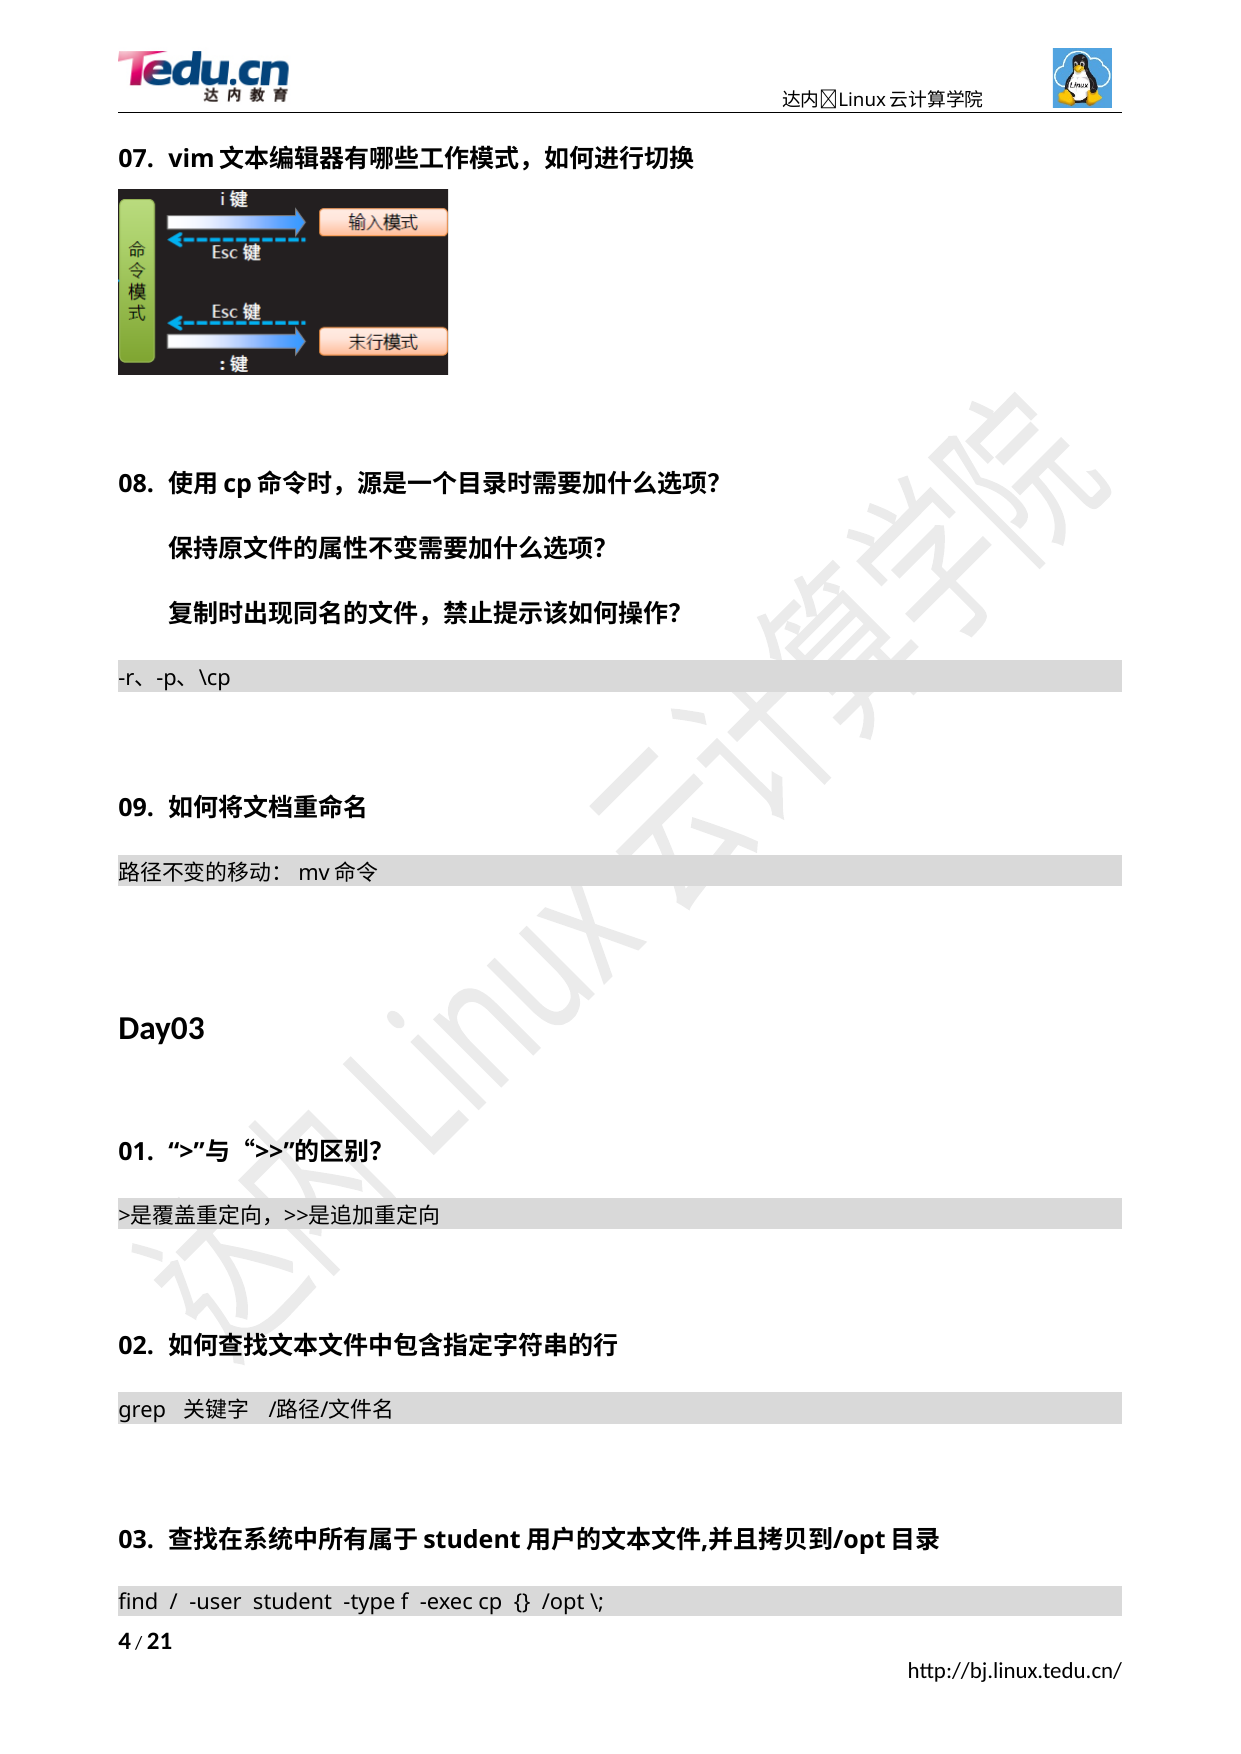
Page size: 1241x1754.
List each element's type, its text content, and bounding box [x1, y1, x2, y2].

list 如何查找文本文件中包含指定字符串的行 [118, 1311, 1122, 1376]
list vim文本编辑器有哪些工作模式，如何进行切换 [118, 124, 1122, 189]
text -r、-p、\cp [118, 660, 1122, 692]
picture [1052, 48, 1112, 108]
picture [118, 47, 294, 107]
subtitle Day03 [118, 995, 1122, 1060]
text grep 关键字 /路径/文件名 [118, 1392, 1122, 1424]
list 查找在系统中所有属于student用户的文本文件,并且拷贝到/opt目录 [118, 1505, 1122, 1570]
text >是覆盖重定向，>>是追加重定向 [118, 1198, 1122, 1229]
list 如何将文档重命名 [118, 773, 1122, 838]
text 路径不变的移动： mv命令 [118, 855, 1122, 886]
list 复制时出现同名的文件，禁止提示该如何操作？ [168, 579, 1122, 644]
text find / -user student -type f -exec cp {} /opt \; [118, 1586, 1122, 1616]
list 使用cp命令时，源是一个目录时需要加什么选项？ [118, 449, 1122, 514]
list 保持原文件的属性不变需要加什么选项？ [168, 514, 1122, 579]
list “>”与“>>”的区别？ [118, 1117, 1122, 1182]
picture [118, 189, 449, 375]
